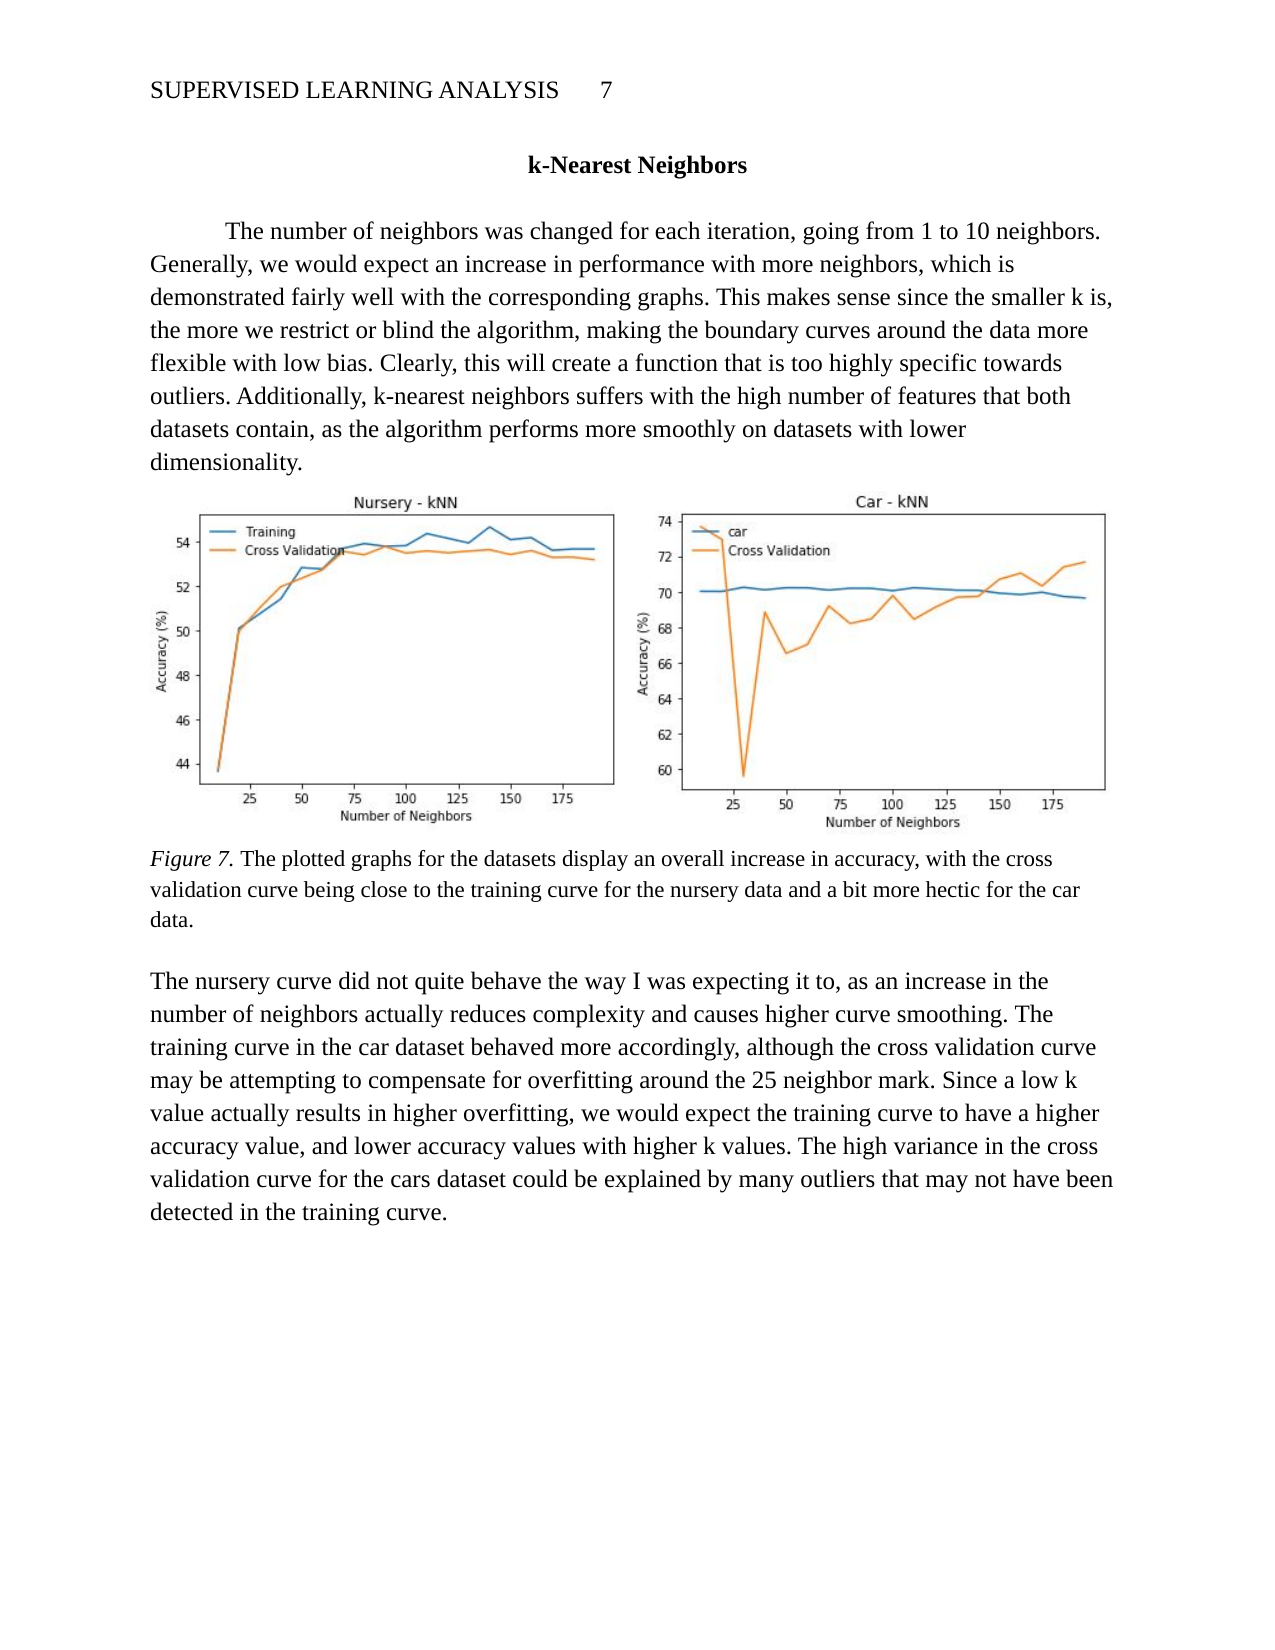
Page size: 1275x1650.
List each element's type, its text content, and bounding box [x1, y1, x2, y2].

text Figure 7. The plotted graphs for the datasets display an overall increase in accuracy, with the cross validation curve being close to the training curve for the nursery data and a bit more hectic for the car data. [150, 846, 1125, 932]
picture [150, 486, 633, 838]
text The number of neighbors was changed for each iteration, going from 1 to 10 neighbors. Generally, we would expect an increase in performance with more neighbors, which is demonstrated fairly well with the corresponding graphs. This makes sense since the smaller k is, the more we restrict or blind the algorithm, making the boundary curves around the data more flexible with low bias. Clearly, this will create a function that is too highly specific towards outliers. Additionally, k-nearest neighbors suffers with the high number of features that both datasets contain, as the algorithm performs more smoothly on datasets with lower dimensionality. [150, 216, 1125, 476]
text The nursery curve did not quite behave the way I was expecting it to, as an increase in the number of neighbors actually reduces complexity and causes higher curve smoothing. The training curve in the car dataset behaved more accordingly, although the cross validation curve may be attempting to compensate for overfitting around the 25 neighbor mark. Since a low k value actually results in higher overfitting, we would expect the training curve to have a higher accuracy value, and lower accuracy values with higher k values. The high variance in the cross validation curve for the cars dataset could be explained by many outliers that may not have been detected in the training curve. [150, 966, 1125, 1226]
subtitle k-Nearest Neighbors [150, 150, 1125, 179]
picture [635, 481, 1125, 841]
